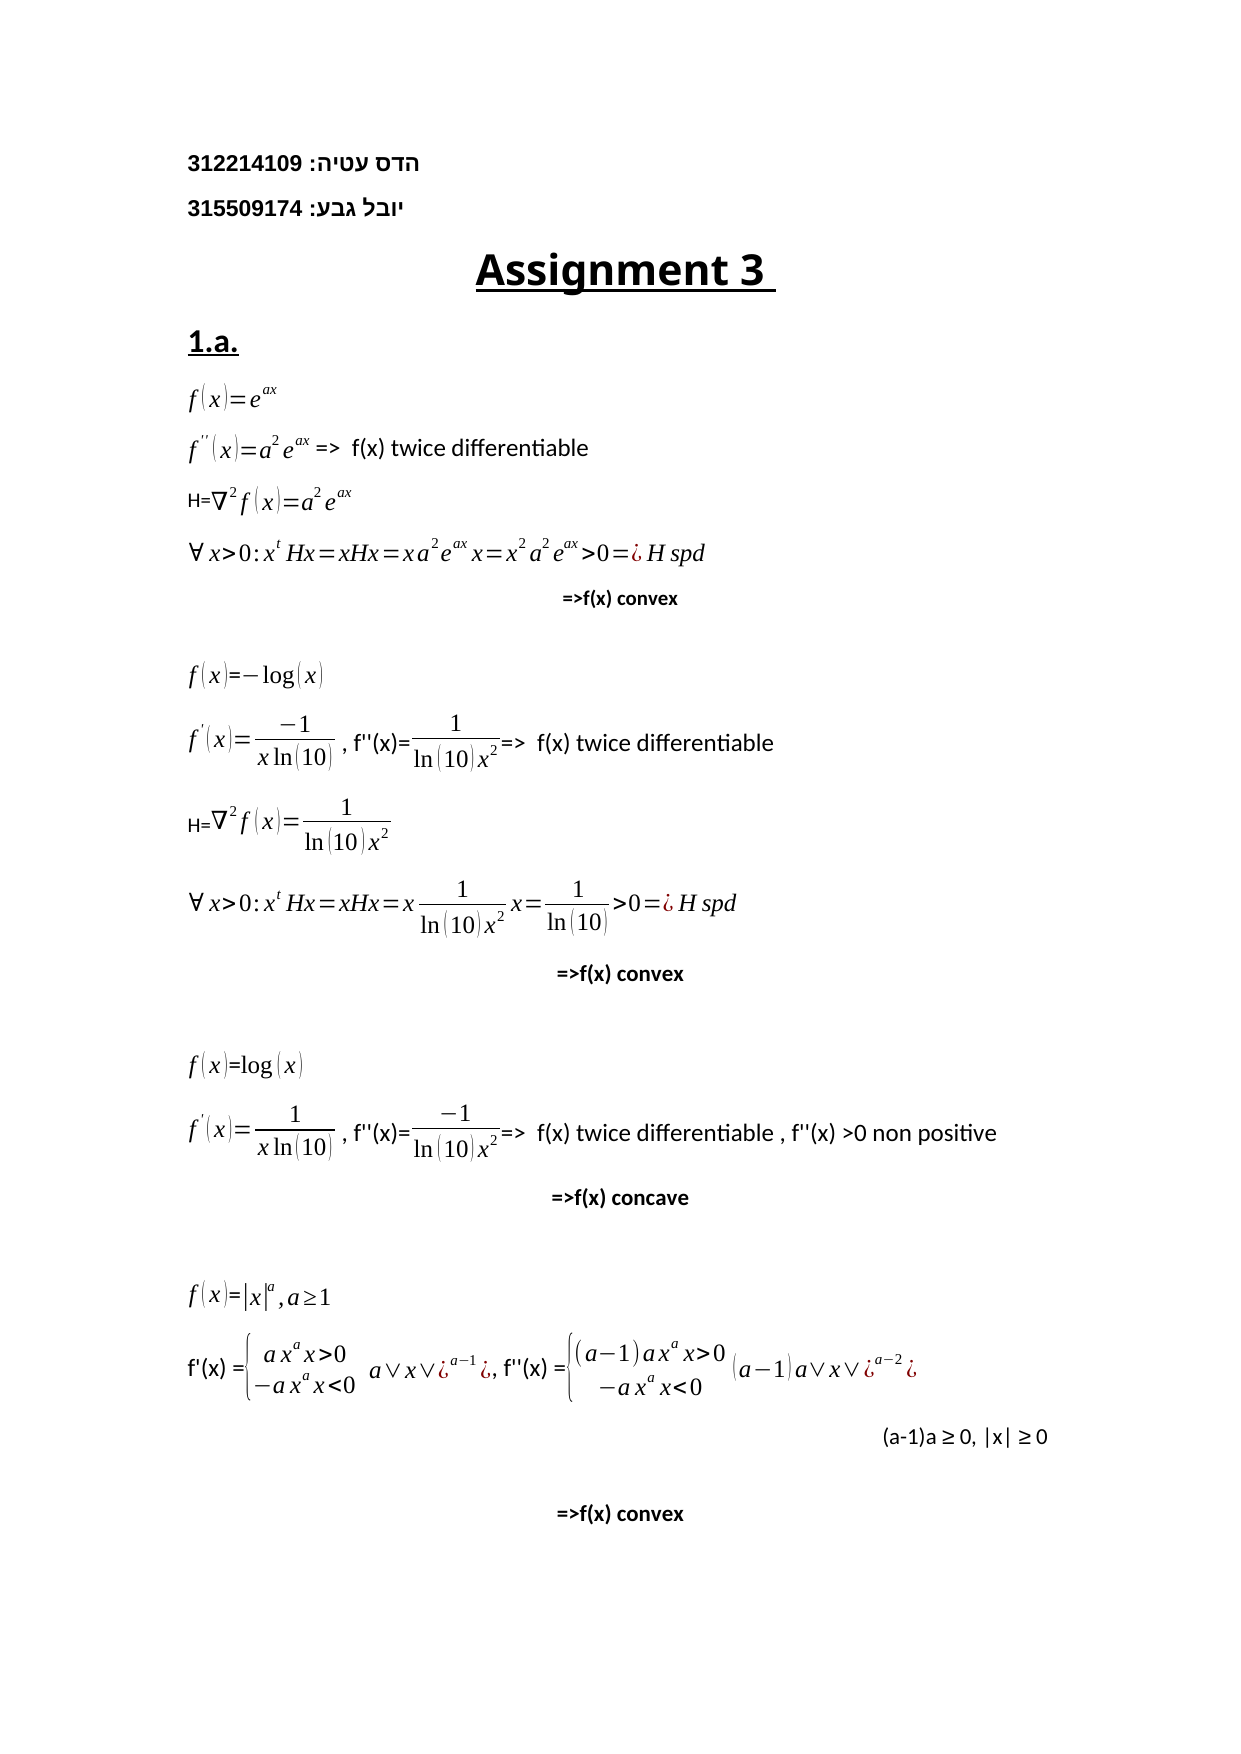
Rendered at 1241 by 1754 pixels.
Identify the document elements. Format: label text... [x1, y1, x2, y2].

text H= [187, 793, 1053, 857]
text = [187, 659, 1053, 691]
text 1.a. [187, 320, 1053, 360]
text = [187, 1277, 1053, 1312]
text =>f(x) convex [187, 959, 1053, 987]
text Assignment 3 [187, 240, 1053, 298]
text H= [187, 484, 1053, 516]
text , f''(x)==> f(x) twice differentiable [187, 710, 1053, 774]
text יובל גבע: 315509174 [187, 195, 1053, 221]
text הדס עטיה: 312214109 [187, 150, 1053, 176]
text , f''(x)==> f(x) twice differentiable , f''(x) >0 non positive [187, 1100, 1053, 1164]
text =>f(x) convex [187, 1499, 1053, 1527]
text => f(x) twice differentiable [187, 432, 1053, 464]
text = [187, 1049, 1053, 1081]
text (a-1)a ≥ 0, |x| ≥ 0 [187, 1422, 1053, 1481]
text f'(x) = , f''(x) = [187, 1331, 1053, 1403]
text =>f(x) concave [187, 1183, 1053, 1211]
text =>f(x) convex [187, 585, 1053, 641]
